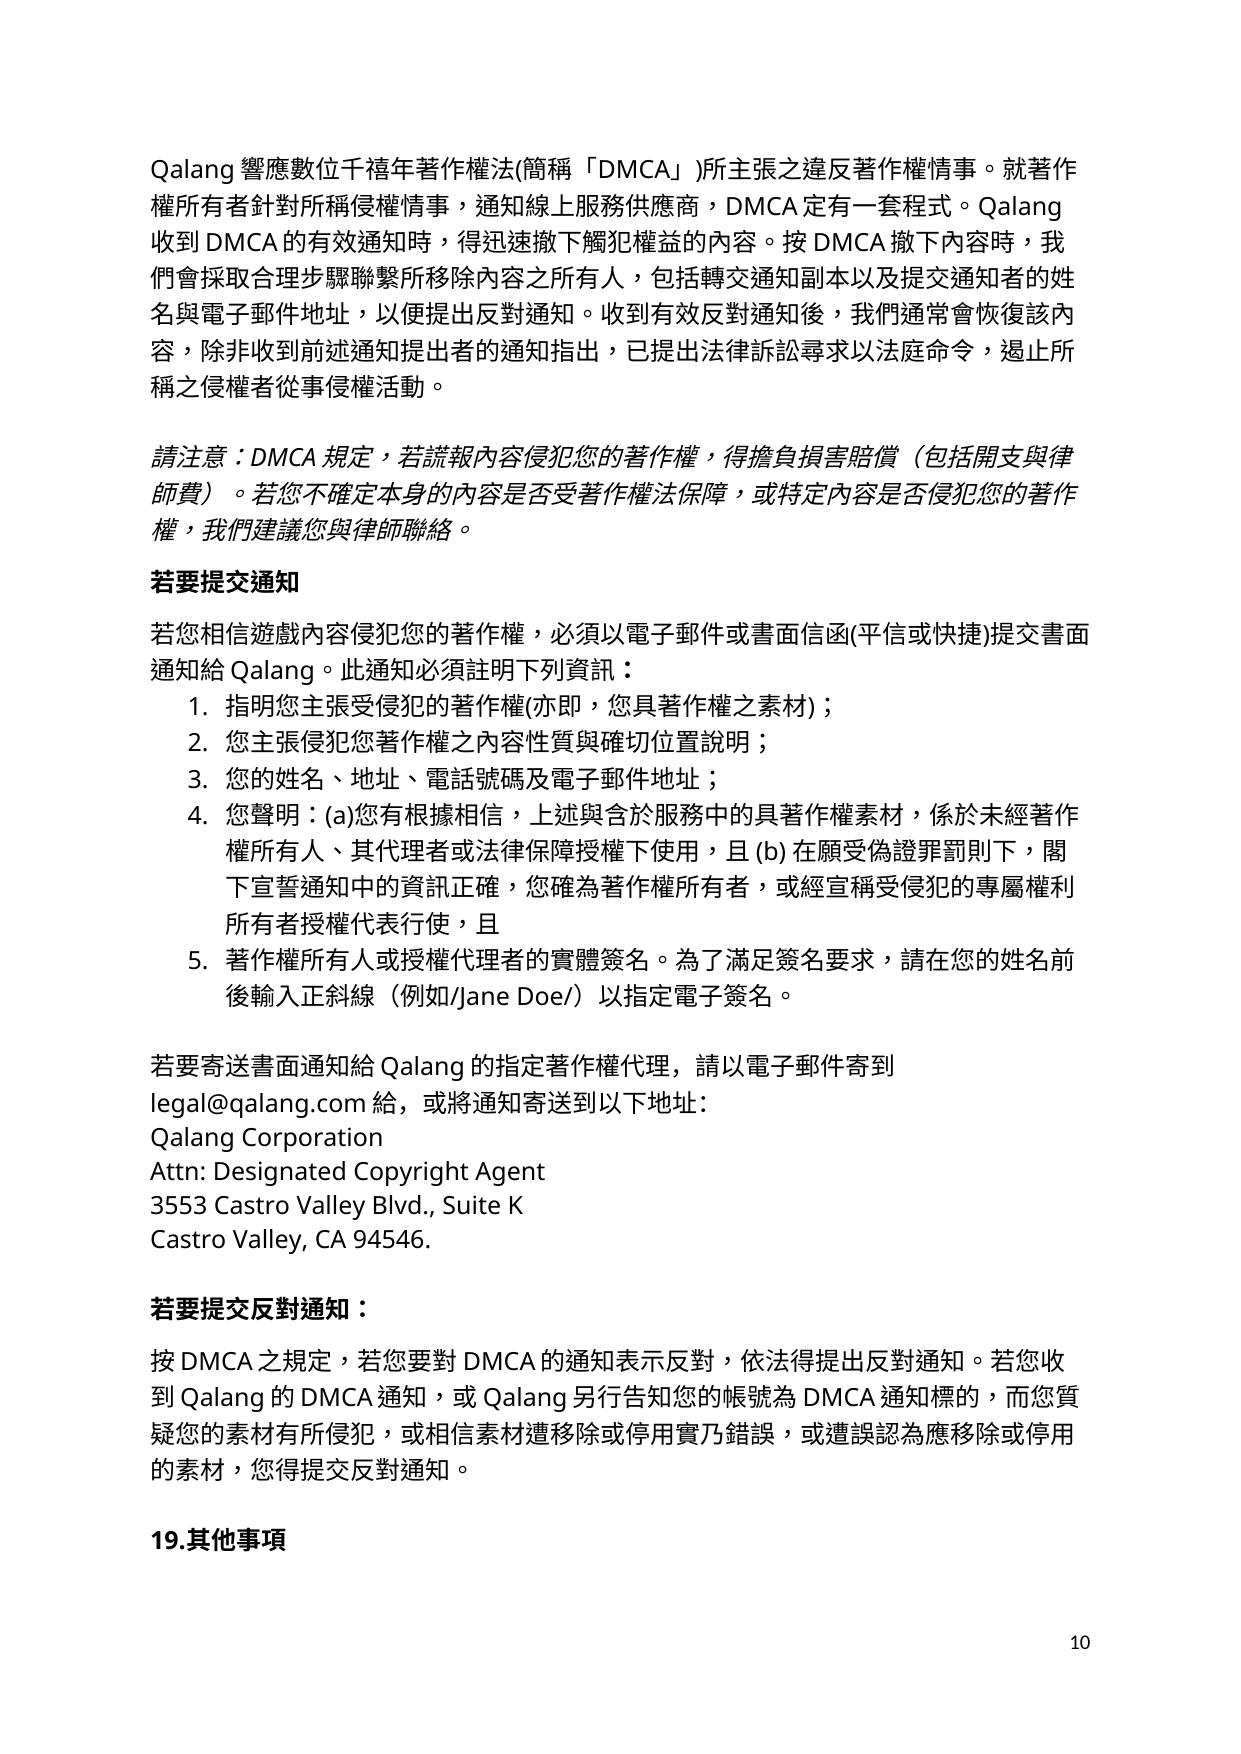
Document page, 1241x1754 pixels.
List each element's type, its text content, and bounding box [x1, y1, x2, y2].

list 您聲明：(a)您有根據相信，上述與含於服務中的具著作權素材，係於未經著作權所有人、其代理者或法律保障授權下使用，且 (b) 在願受偽證罪罰則下，閣下宣誓通知中的資訊正確，您確為著作權所有者，或經宣稱受侵犯的專屬權利所有者授權代表行使，且 [187, 795, 1090, 940]
text Qalang Corporation [150, 1119, 1090, 1153]
text Castro Valley, CA 94546. [150, 1222, 1090, 1256]
list 指明您主張受侵犯的著作權(亦即，您具著作權之素材)； [187, 687, 1090, 723]
text 請注意：DMCA規定，若謊報內容侵犯您的著作權，得擔負損害賠償（包括開支與律師費）。若您不確定本身的內容是否受著作權法保障，或特定內容是否侵犯您的著作權，我們建議您與律師聯絡。 [150, 438, 1090, 547]
text 若要寄送書面通知給Qalang的指定著作權代理，請以電子郵件寄到legal@qalang.com給，或將通知寄送到以下地址： [150, 1047, 1090, 1119]
list 您的姓名、地址、電話號碼及電子郵件地址； [187, 759, 1090, 795]
list 著作權所有人或授權代理者的實體簽名。為了滿足簽名要求，請在您的姓名前後輸入正斜線（例如/Jane Doe/）以指定電子簽名。 [187, 940, 1090, 1013]
text 若要提交通知 [150, 562, 1090, 598]
text Qalang響應數位千禧年著作權法(簡稱「DMCA」)所主張之違反著作權情事。就著作權所有者針對所稱侵權情事，通知線上服務供應商，DMCA定有一套程式。Qalang收到DMCA的有效通知時，得迅速撤下觸犯權益的內容。按DMCA撤下內容時，我們會採取合理步驟聯繫所移除內容之所有人，包括轉交通知副本以及提交通知者的姓名與電子郵件地址，以便提出反對通知。收到有效反對通知後，我們通常會恢復該內容，除非收到前述通知提出者的通知指出，已提出法律訴訟尋求以法庭命令，遏止所稱之侵權者從事侵權活動。 [150, 150, 1090, 404]
text 若您相信遊戲內容侵犯您的著作權，必須以電子郵件或書面信函(平信或快捷)提交書面通知給Qalang。此通知必須註明下列資訊： [150, 614, 1090, 687]
text 按DMCA之規定，若您要對DMCA的通知表示反對，依法得提出反對通知。若您收到Qalang的DMCA通知，或Qalang另行告知您的帳號為DMCA通知標的，而您質疑您的素材有所侵犯，或相信素材遭移除或停用實乃錯誤，或遭誤認為應移除或停用的素材，您得提交反對通知。 [150, 1342, 1090, 1487]
text 3553 Castro Valley Blvd., Suite K [150, 1187, 1090, 1222]
text Attn: Designated Copyright Agent [150, 1153, 1090, 1187]
text 19.其他事項 [150, 1521, 1090, 1557]
list 您主張侵犯您著作權之內容性質與確切位置說明； [187, 723, 1090, 759]
text 若要提交反對通知： [150, 1290, 1090, 1326]
